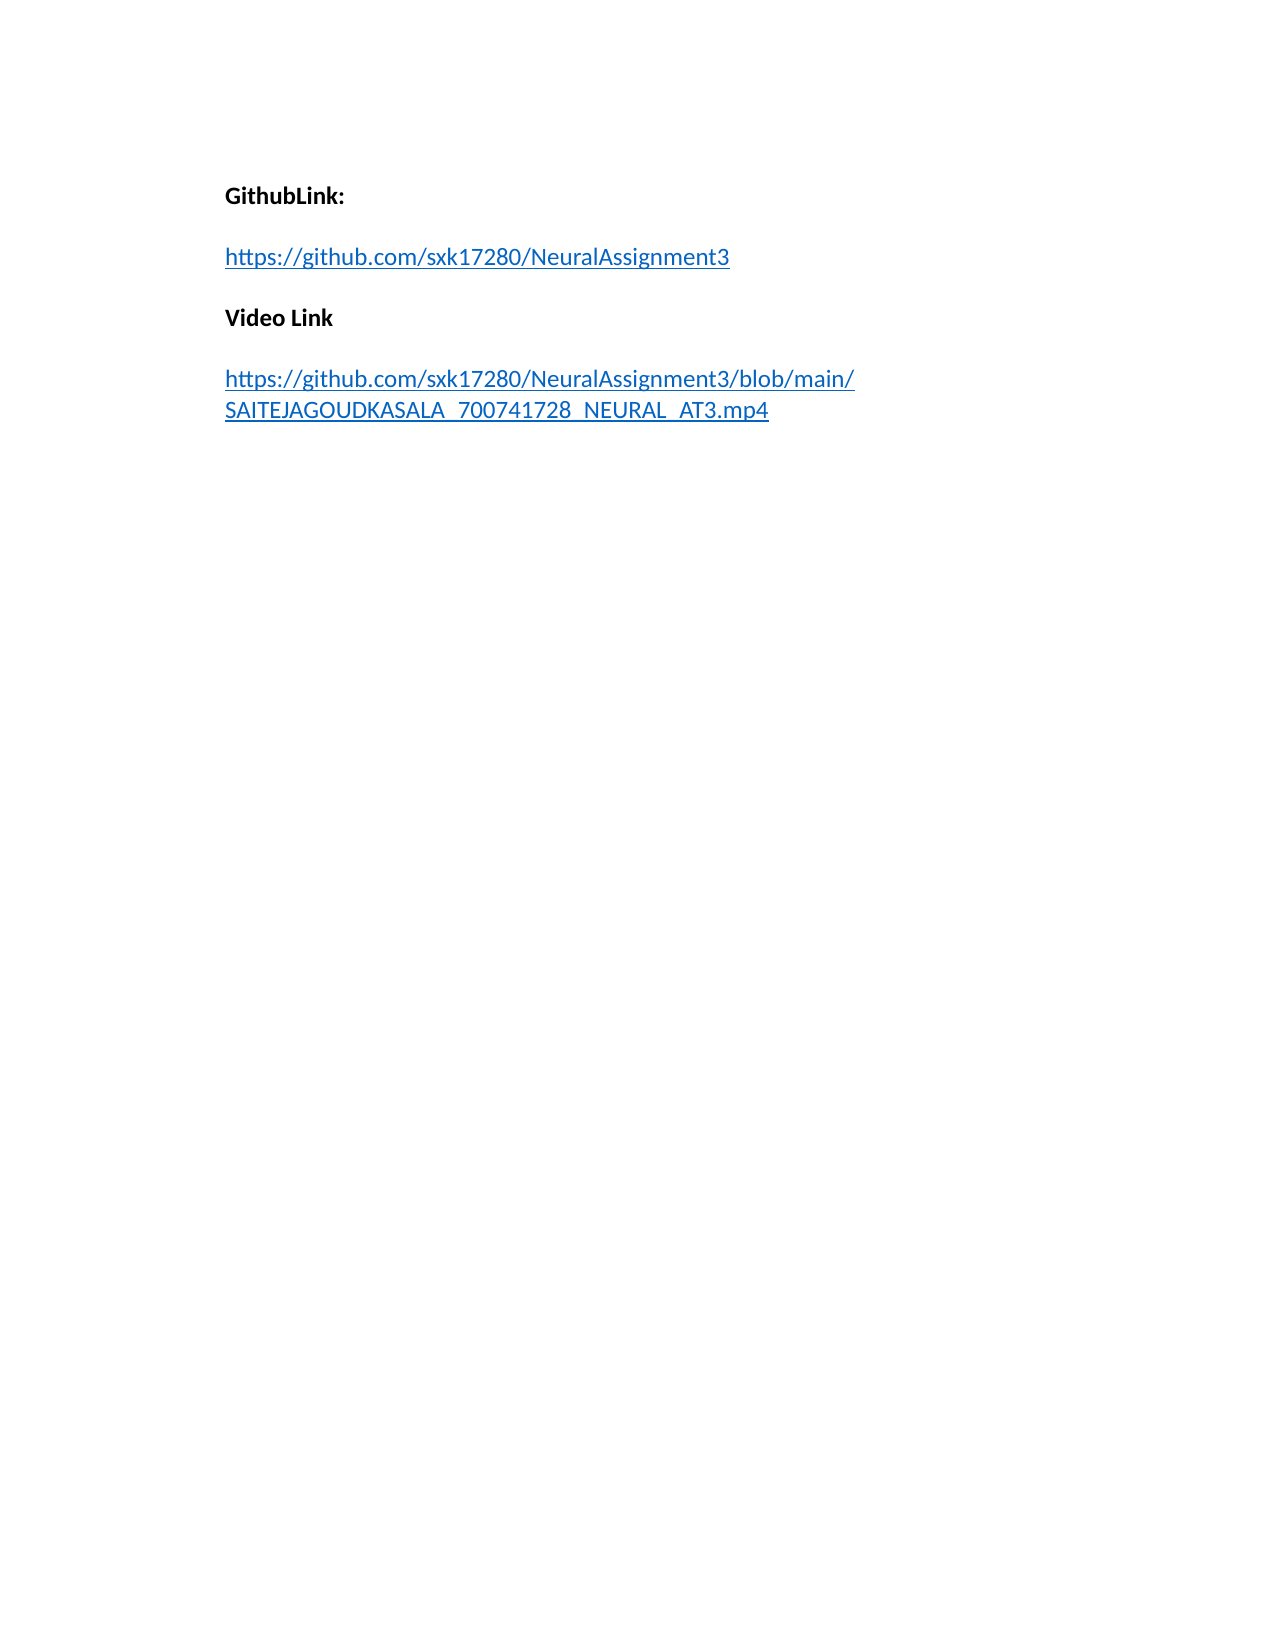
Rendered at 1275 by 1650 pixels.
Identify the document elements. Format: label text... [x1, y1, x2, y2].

list https://github.com/sxk17280/NeuralAssignment3 [225, 242, 1125, 272]
list GithubLink: [225, 181, 1125, 211]
list https://github.com/sxk17280/NeuralAssignment3/blob/main/SAITEJAGOUDKASALA_700741728_NEURAL_AT3.mp4 [225, 364, 1125, 425]
list Video Link [225, 303, 1125, 333]
